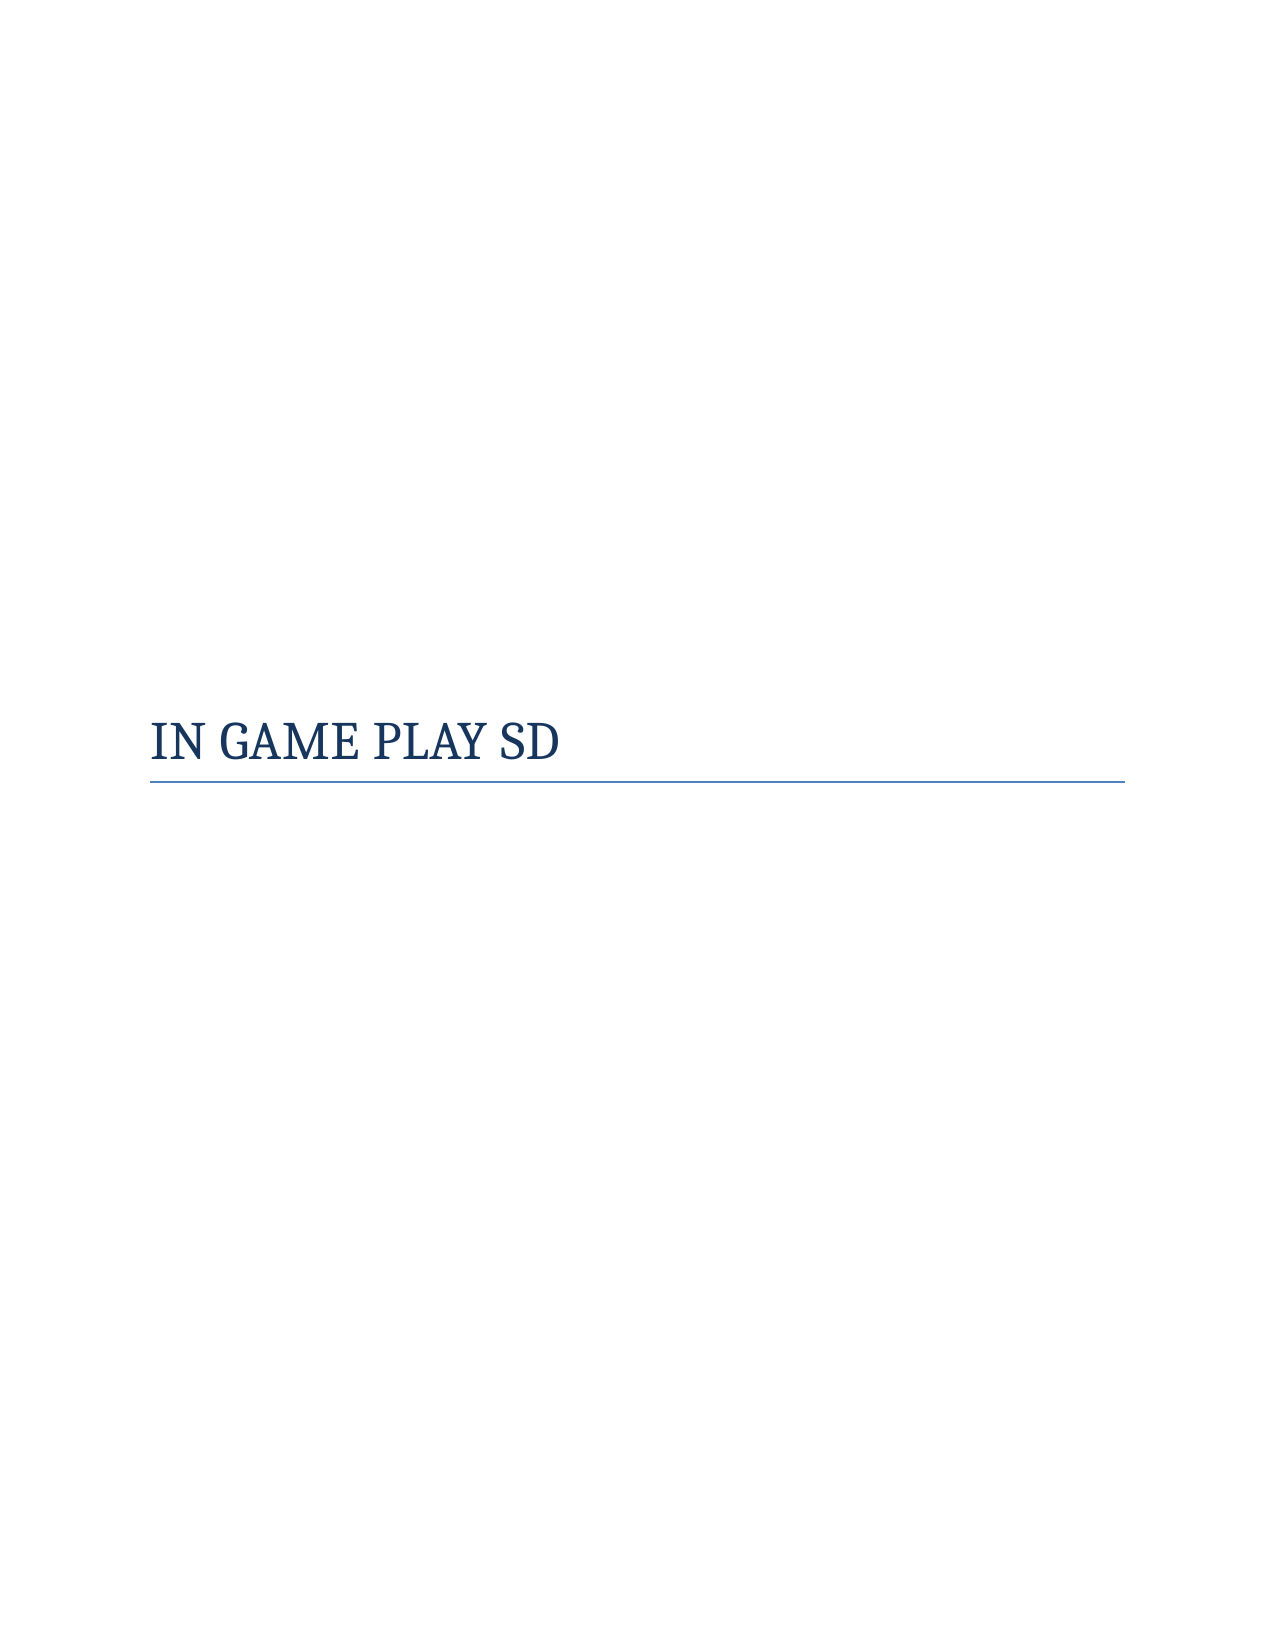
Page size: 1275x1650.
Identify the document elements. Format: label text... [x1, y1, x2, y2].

title IN GAME PLAY SD [150, 711, 1125, 781]
